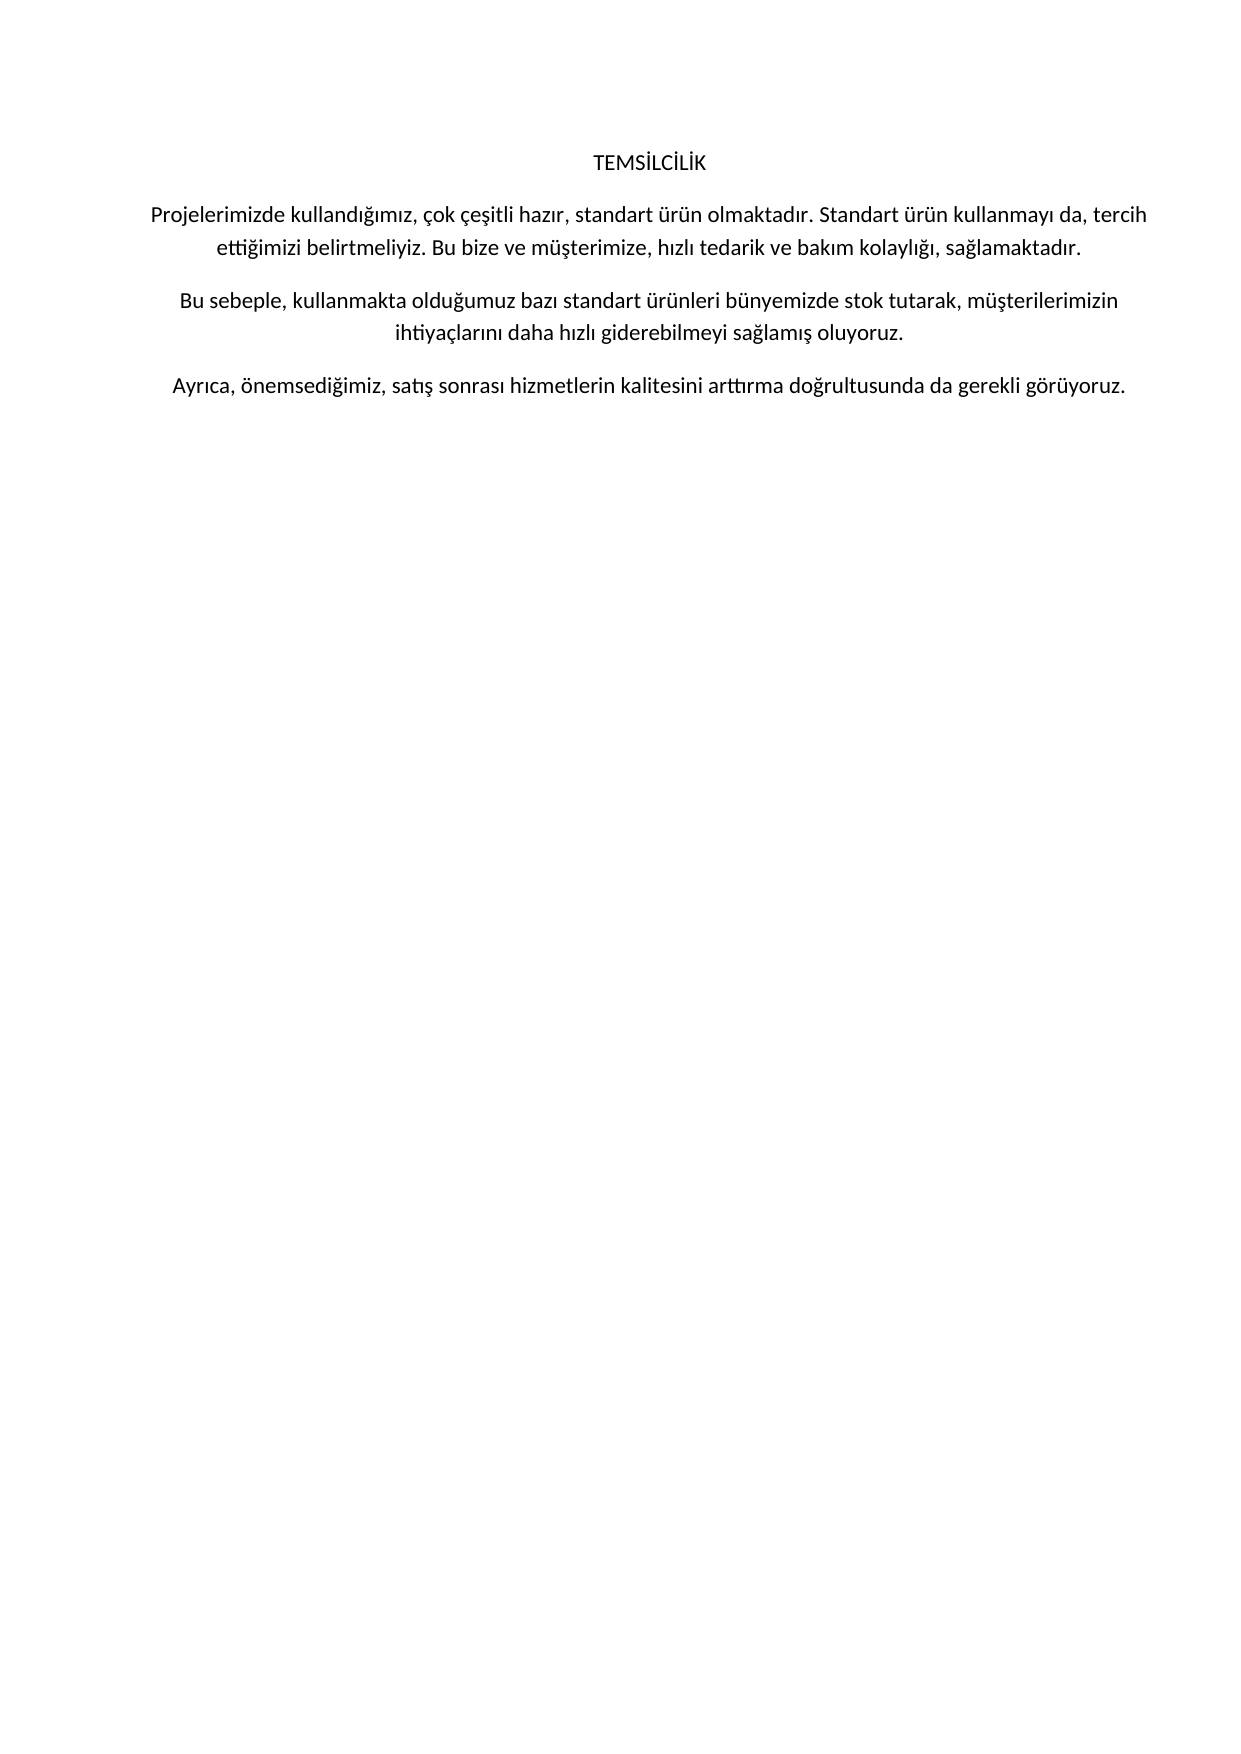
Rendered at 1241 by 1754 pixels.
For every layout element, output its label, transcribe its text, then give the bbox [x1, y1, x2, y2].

text TEMSİLCİLİK [148, 148, 1152, 176]
text Projelerimizde kullandığımız, çok çeşitli hazır, standart ürün olmaktadır. Standart ürün kullanmayı da, tercih ettiğimizi belirtmeliyiz. Bu bize ve müşterimize, hızlı tedarik ve bakım kolaylığı, sağlamaktadır. [148, 201, 1152, 261]
text Ayrıca, önemsediğimiz, satış sonrası hizmetlerin kalitesini arttırma doğrultusunda da gerekli görüyoruz. [148, 371, 1152, 399]
text Bu sebeple, kullanmakta olduğumuz bazı standart ürünleri bünyemizde stok tutarak, müşterilerimizin ihtiyaçlarını daha hızlı giderebilmeyi sağlamış oluyoruz. [148, 286, 1152, 346]
